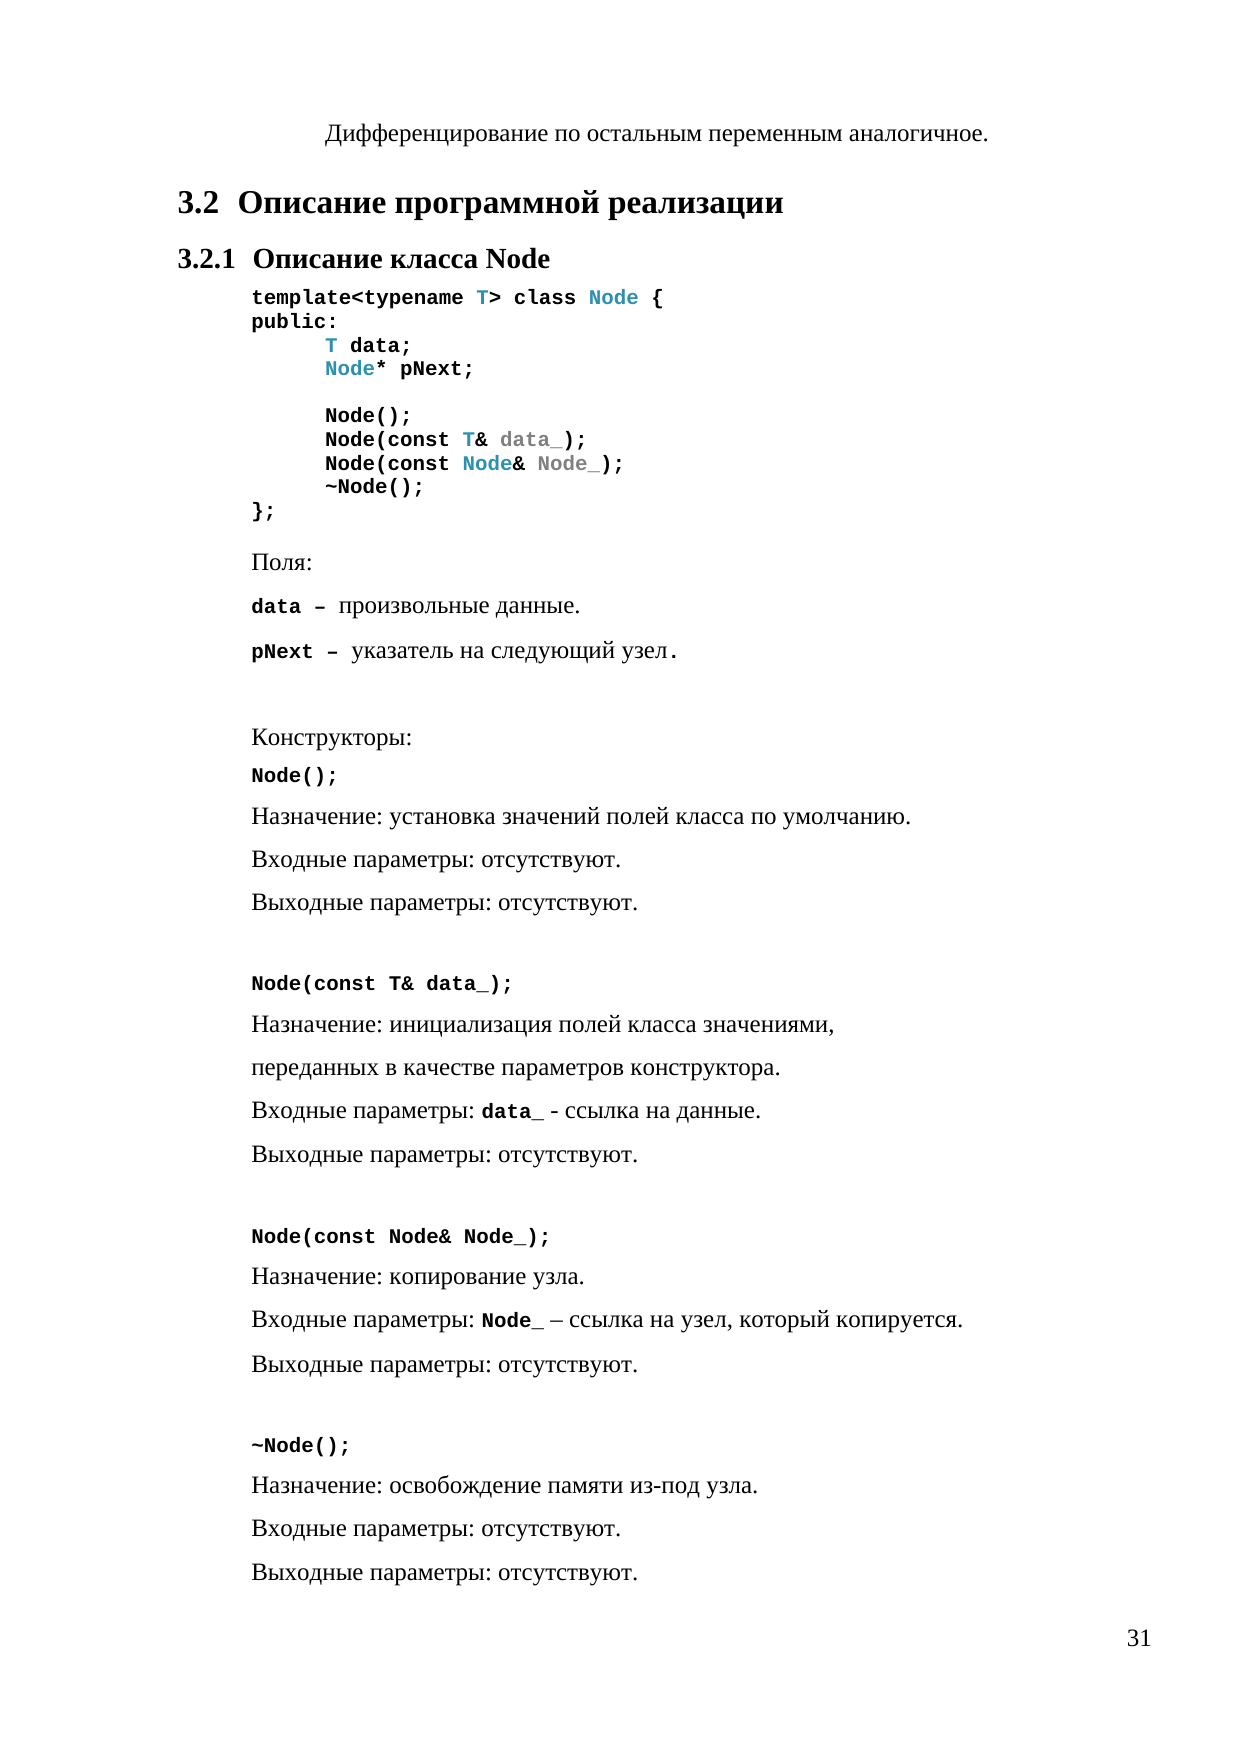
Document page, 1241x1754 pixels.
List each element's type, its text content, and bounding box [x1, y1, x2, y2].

text Node(); [177, 406, 1152, 429]
text ~Node(); [177, 476, 1152, 500]
text Входные параметры: data_ - ссылка на данные. [177, 1095, 1152, 1125]
text Node(const Node& Node_); [177, 453, 1152, 476]
text data – произвольные данные. [177, 591, 1152, 620]
text ~Node(); [177, 1435, 1152, 1458]
text public: [177, 311, 1152, 334]
text Выходные параметры: отсутствуют. [177, 887, 1152, 916]
subtitle Описание программной реализации [177, 182, 1152, 220]
text Поля: [177, 547, 1152, 576]
subtitle Описание класса Node [177, 241, 1152, 275]
text Входные параметры: Node_ – ссылка на узел, который копируется. [177, 1304, 1152, 1334]
text T data; [177, 334, 1152, 358]
text Node* pNext; [177, 358, 1152, 382]
text Входные параметры: отсутствуют. [177, 844, 1152, 873]
text pNext – указатель на следующий узел. [177, 635, 1152, 664]
text Конструкторы: [177, 722, 1152, 751]
text Назначение: освобождение памяти из-под узла. [177, 1470, 1152, 1499]
text Node(const Node& Node_); [177, 1226, 1152, 1249]
text template<typename T> class Node { [177, 287, 1152, 311]
text Входные параметры: отсутствуют. [177, 1513, 1152, 1542]
text Выходные параметры: отсутствуют. [177, 1349, 1152, 1377]
text Дифференцирование по остальным переменным аналогичное. [251, 118, 1152, 147]
text Node(const T& data_); [177, 973, 1152, 997]
text Назначение: инициализация полей класса значениями, [177, 1009, 1152, 1038]
text }; [177, 500, 1152, 524]
text переданных в качестве параметров конструктора. [177, 1052, 1152, 1081]
text Назначение: установка значений полей класса по умолчанию. [177, 801, 1152, 830]
text Назначение: копирование узла. [177, 1261, 1152, 1290]
text Node(const T& data_); [177, 429, 1152, 453]
text Node(); [177, 766, 1152, 789]
text Выходные параметры: отсутствуют. [177, 1557, 1152, 1585]
text Выходные параметры: отсутствуют. [177, 1139, 1152, 1168]
